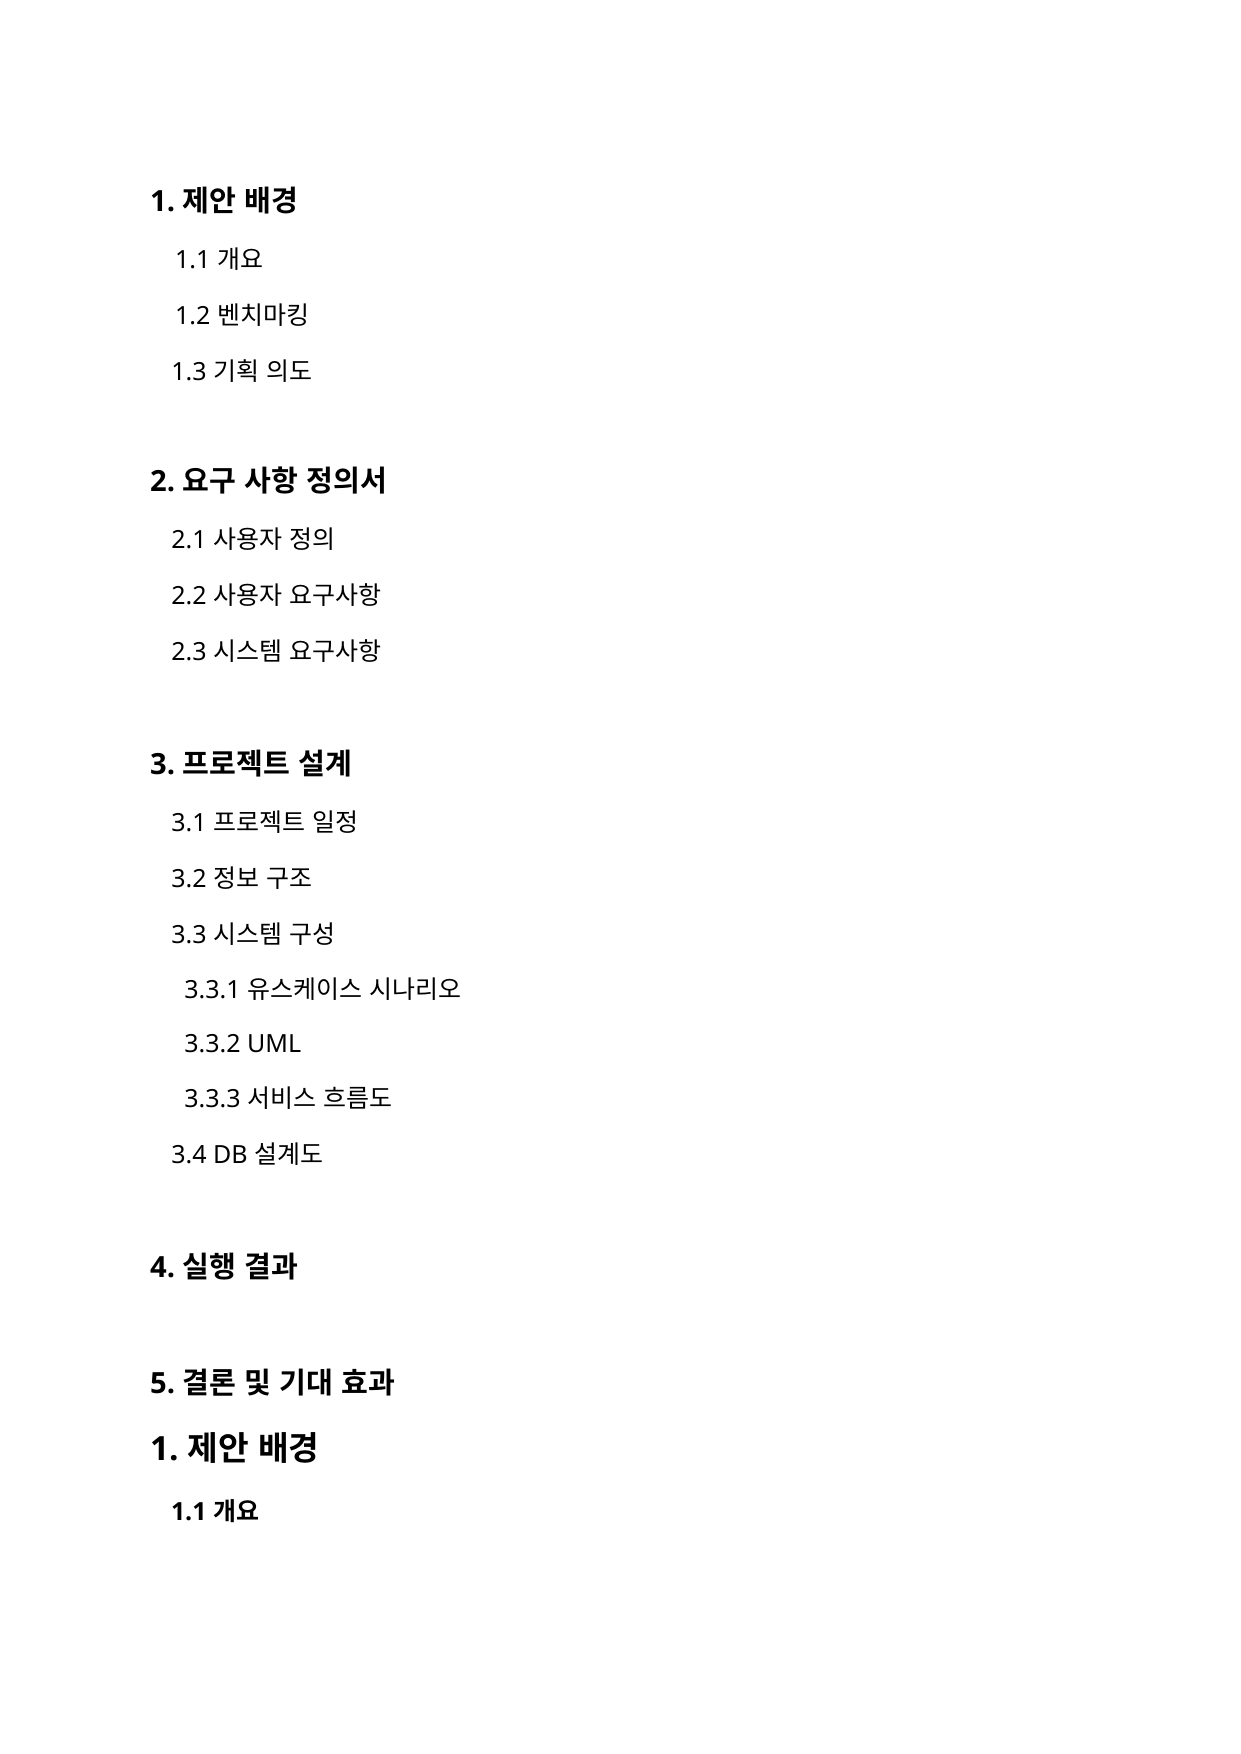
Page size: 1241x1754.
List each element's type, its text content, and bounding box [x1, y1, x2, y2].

text 3.3.3 서비스 흐름도 [150, 1079, 1090, 1115]
text 1.1 개요 [150, 239, 1090, 276]
text 1.3 기획 의도 [150, 351, 1090, 387]
text 3.2 정보 구조 [150, 858, 1090, 894]
text 2.3 시스템 요구사항 [150, 631, 1090, 667]
text 1.1 개요 [171, 1491, 1090, 1527]
text 1. 제안 배경 [150, 1422, 1090, 1471]
text 1. 제안 배경 [150, 177, 1090, 219]
text 2. 요구 사항 정의서 [150, 457, 1090, 499]
text 5. 결론 및 기대 효과 [150, 1360, 1090, 1402]
text 2.1 사용자 정의 [150, 519, 1090, 556]
text 3.3.1 유스케이스 시나리오 [150, 970, 1090, 1006]
text 3.3.2 UML [150, 1026, 1090, 1059]
text 4. 실행 결과 [150, 1244, 1090, 1286]
text 3.1 프로젝트 일정 [150, 803, 1090, 839]
text 3.4 DB 설계도 [150, 1135, 1090, 1171]
text 1.2 벤치마킹 [150, 295, 1090, 332]
text 3.3 시스템 구성 [150, 914, 1090, 950]
text 3. 프로젝트 설계 [150, 740, 1090, 783]
text 2.2 사용자 요구사항 [150, 575, 1090, 612]
